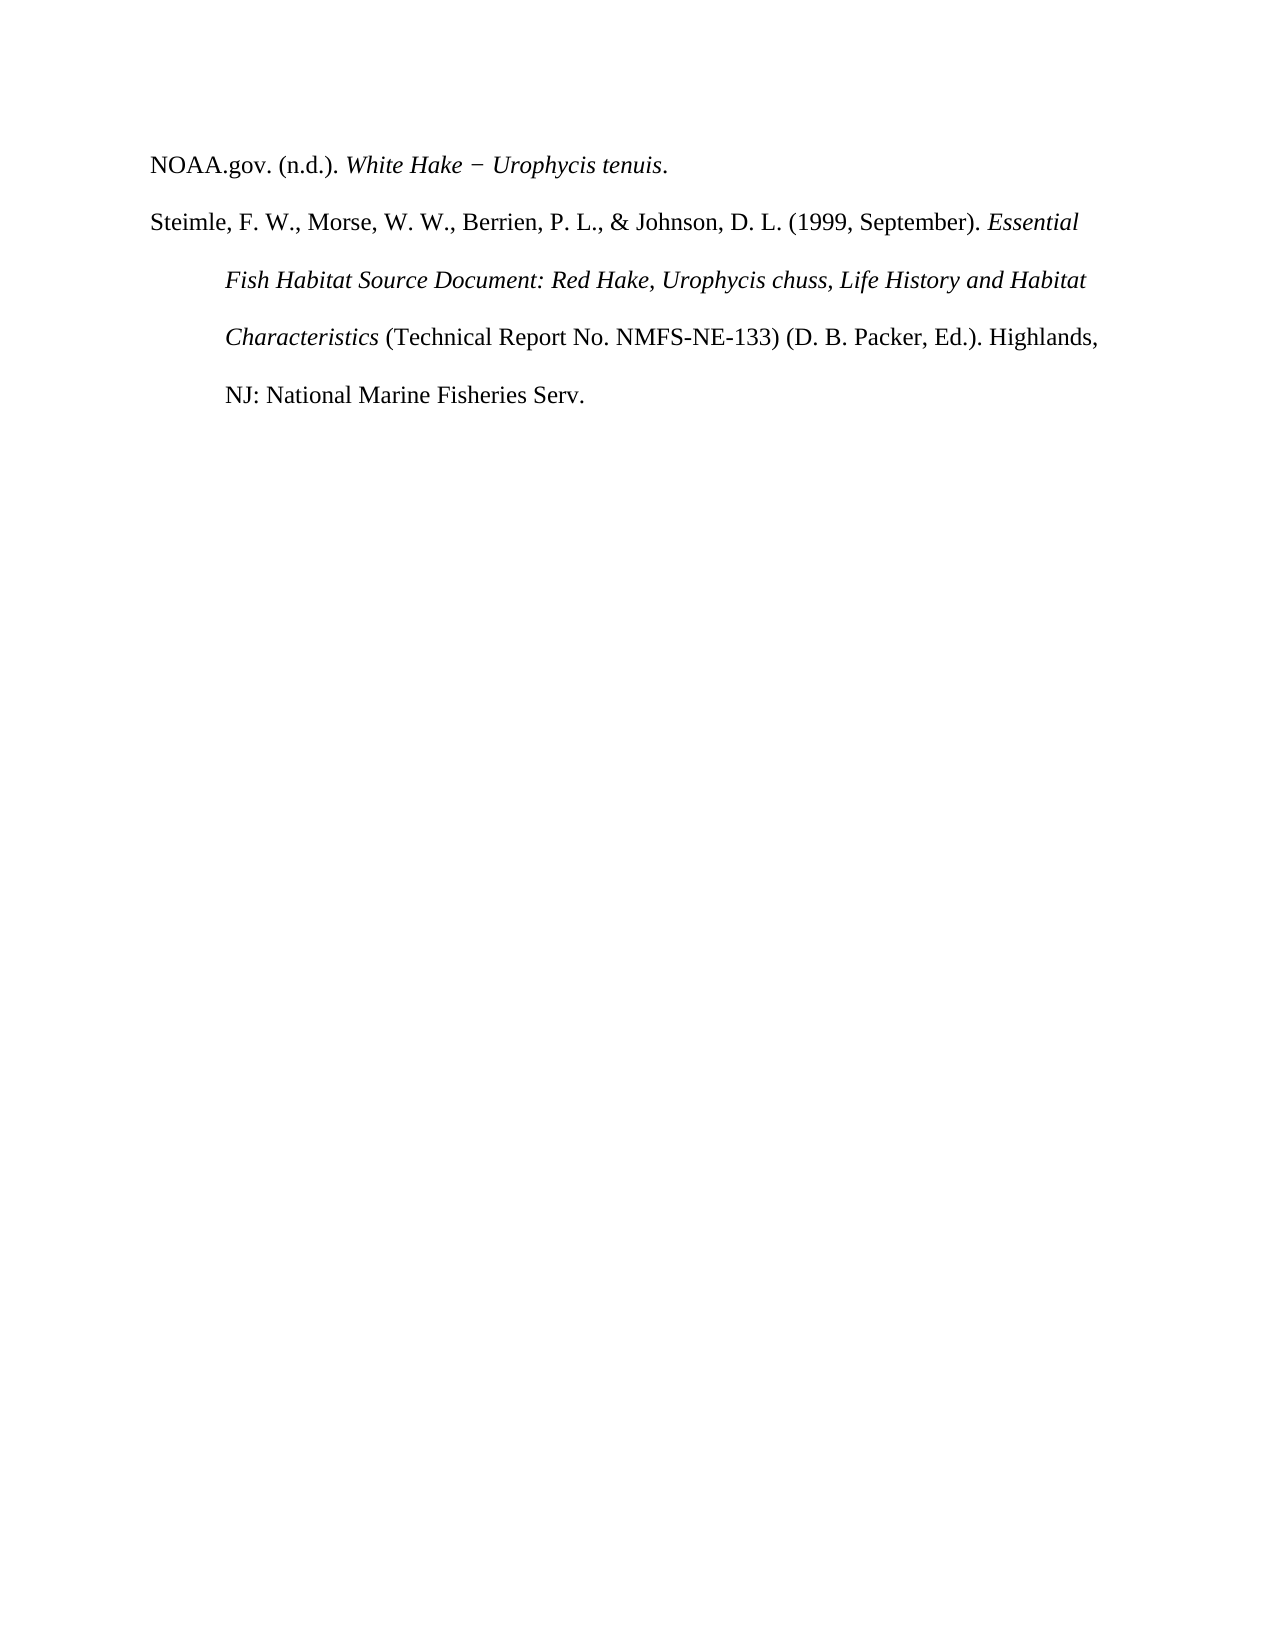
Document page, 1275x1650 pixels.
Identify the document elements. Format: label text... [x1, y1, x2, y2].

text NOAA.gov. (n.d.). White Hake − Urophycis tenuis. [150, 150, 1125, 179]
text Steimle, F. W., Morse, W. W., Berrien, P. L., & Johnson, D. L. (1999, September). Essential Fish Habitat Source Document: Red Hake, Urophycis chuss, Life History and Habitat Characteristics (Technical Report No. NMFS-NE-133) (D. B. Packer, Ed.). Highlands, NJ: National Marine Fisheries Serv. [150, 207, 1125, 409]
